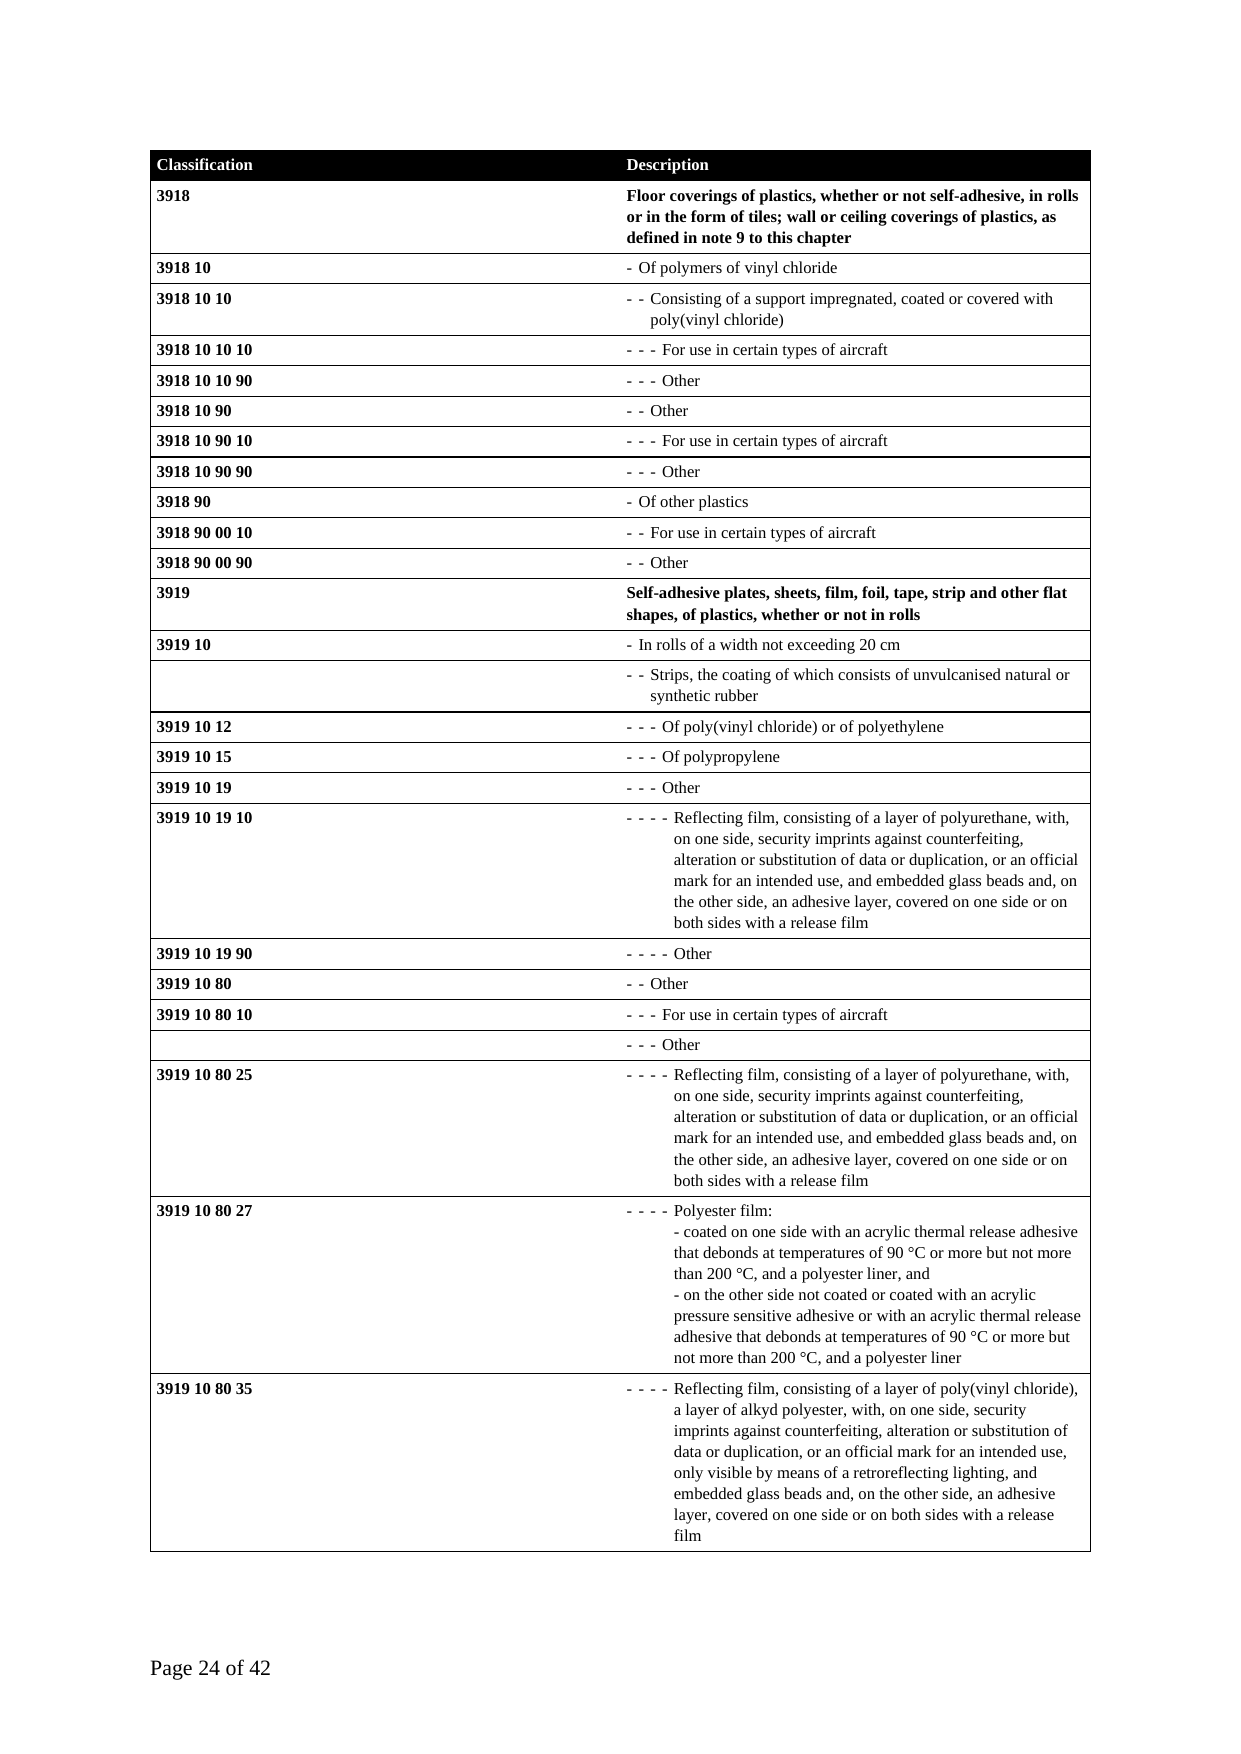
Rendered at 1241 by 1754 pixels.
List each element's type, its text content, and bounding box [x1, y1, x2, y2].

table_cell 3919 10 80 10 [151, 1000, 621, 1029]
table_cell Self-adhesive plates, sheets, film, foil, tape, strip and other flat shapes, of plastics, whether or not in rolls [621, 579, 1090, 629]
table_cell 3919 10 19 [151, 773, 621, 803]
table_cell 3919 10 [151, 631, 621, 660]
table_cell 3918 10 10 [151, 284, 621, 335]
table_cell [151, 661, 621, 711]
table_cell - - - - Reflecting film, consisting of a layer of polyurethane, with, on one side, security imprints against counterfeiting, alteration or substitution of data or duplication, or an official mark for an intended use, and embedded glass beads and, on the other side, an adhesive layer, covered on one side or on both sides with a release film [621, 1061, 1090, 1196]
table_cell [151, 1031, 621, 1060]
table_cell - - - For use in certain types of aircraft [621, 427, 1090, 456]
table_header Classification [151, 151, 621, 180]
table_cell - - - Other [621, 366, 1090, 396]
table_cell 3919 10 15 [151, 743, 621, 772]
table_cell 3918 [151, 181, 621, 253]
table_cell 3918 10 10 10 [151, 336, 621, 365]
table_cell - - Other [621, 970, 1090, 999]
table_cell - - - For use in certain types of aircraft [621, 1000, 1090, 1029]
table_cell 3919 10 19 90 [151, 939, 621, 969]
table_cell - - Strips, the coating of which consists of unvulcanised natural or synthetic rubber [621, 661, 1090, 711]
table_cell 3918 90 [151, 488, 621, 517]
table_cell - - - Of poly(vinyl chloride) or of polyethylene [621, 713, 1090, 742]
table_cell 3918 10 90 [151, 397, 621, 426]
table_cell Floor coverings of plastics, whether or not self-adhesive, in rolls or in the form of tiles; wall or ceiling coverings of plastics, as defined in note 9 to this chapter [621, 181, 1090, 253]
table_cell 3919 10 80 27 [151, 1197, 621, 1373]
table_cell 3919 10 19 10 [151, 804, 621, 938]
table_cell 3919 10 80 [151, 970, 621, 999]
table_cell - - Other [621, 549, 1090, 578]
table_cell 3919 [151, 579, 621, 629]
table_cell - - - Other [621, 773, 1090, 803]
table_cell 3918 90 00 90 [151, 549, 621, 578]
table_cell - - For use in certain types of aircraft [621, 518, 1090, 548]
table_cell 3918 10 90 10 [151, 427, 621, 456]
table_cell - - - Other [621, 458, 1090, 487]
table_cell - Of other plastics [621, 488, 1090, 517]
table_header Description [621, 151, 1090, 180]
table_cell - - - Other [621, 1031, 1090, 1060]
table_cell 3918 10 10 90 [151, 366, 621, 396]
table_cell - - - - Other [621, 939, 1090, 969]
table_cell - - Other [621, 397, 1090, 426]
table_cell 3919 10 80 25 [151, 1061, 621, 1196]
table_cell 3919 10 12 [151, 713, 621, 742]
table_cell - Of polymers of vinyl chloride [621, 254, 1090, 283]
table_cell - - - For use in certain types of aircraft [621, 336, 1090, 365]
table_cell 3918 90 00 10 [151, 518, 621, 548]
table_cell - - - Of polypropylene [621, 743, 1090, 772]
table_cell - - Consisting of a support impregnated, coated or covered with poly(vinyl chloride) [621, 284, 1090, 335]
table_cell 3919 10 80 35 [151, 1374, 621, 1551]
table_cell - In rolls of a width not exceeding 20 cm [621, 631, 1090, 660]
table_cell 3918 10 [151, 254, 621, 283]
table_cell 3918 10 90 90 [151, 458, 621, 487]
table_cell - - - - Polyester film: - coated on one side with an acrylic thermal release adhesive that debonds at temperatures of 90 °C or more but not more than 200 °C, and a polyester liner, and - on the other side not coated or coated with an acrylic pressure sensitive adhesive or with an acrylic thermal release adhesive that debonds at temperatures of 90 °C or more but not more than 200 °C, and a polyester liner [621, 1197, 1090, 1373]
table_cell - - - - Reflecting film, consisting of a layer of poly(vinyl chloride), a layer of alkyd polyester, with, on one side, security imprints against counterfeiting, alteration or substitution of data or duplication, or an official mark for an intended use, only visible by means of a retroreflecting lighting, and embedded glass beads and, on the other side, an adhesive layer, covered on one side or on both sides with a release film [621, 1374, 1090, 1551]
table_cell - - - - Reflecting film, consisting of a layer of polyurethane, with, on one side, security imprints against counterfeiting, alteration or substitution of data or duplication, or an official mark for an intended use, and embedded glass beads and, on the other side, an adhesive layer, covered on one side or on both sides with a release film [621, 804, 1090, 938]
